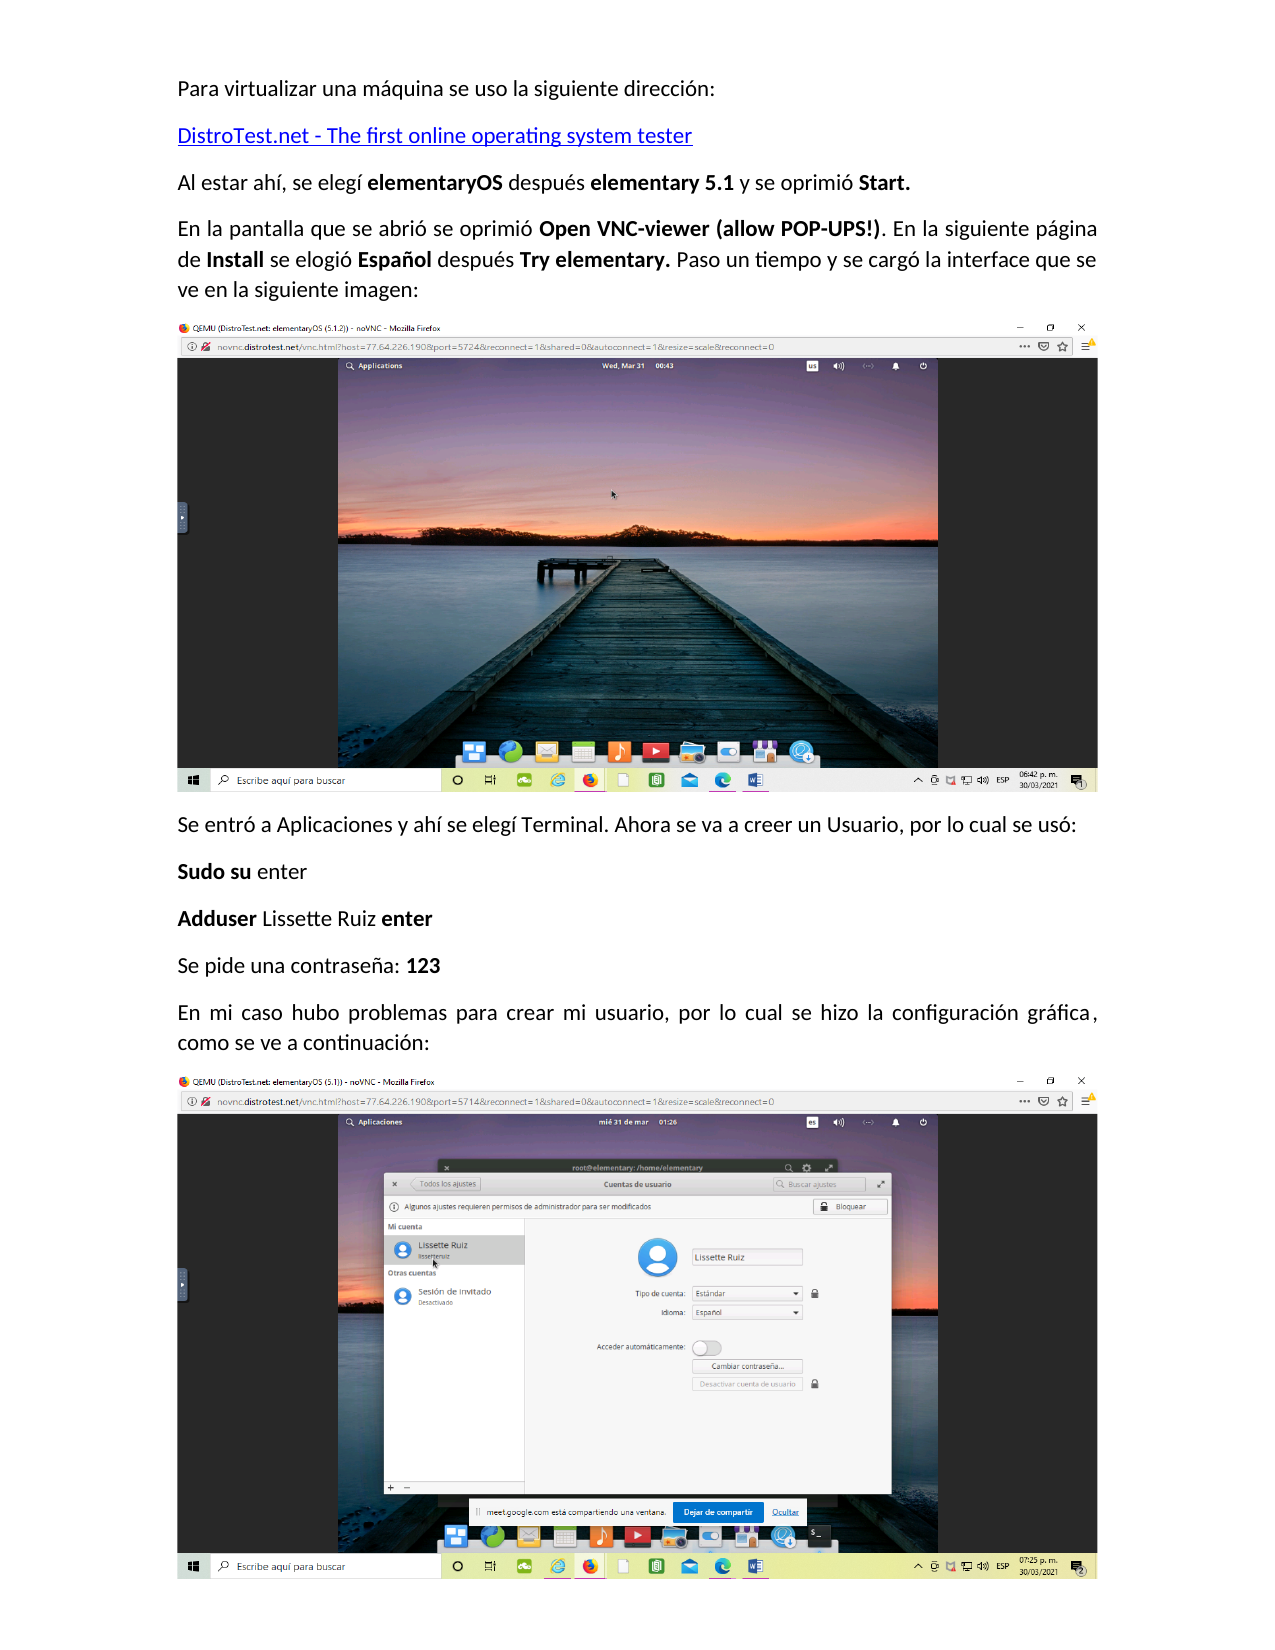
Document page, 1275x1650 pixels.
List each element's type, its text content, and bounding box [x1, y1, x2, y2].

text Adduser Lissette Ruiz enter [177, 904, 1098, 932]
text En mi caso hubo problemas para crear mi usuario, por lo cual se hizo la configuración gráfica, como se ve a continuación: [177, 998, 1098, 1056]
picture [177, 1075, 1098, 1579]
text DistroTest.net - The first online operating system tester [177, 121, 1098, 149]
picture [177, 321, 1098, 792]
text Al estar ahí, se elegí elementaryOS después elementary 5.1 y se oprimió Start. [177, 168, 1098, 196]
text Se entró a Aplicaciones y ahí se elegí Terminal. Ahora se va a creer un Usuario, por lo cual se usó: [177, 810, 1098, 838]
text En la pantalla que se abrió se oprimió Open VNC-viewer (allow POP-UPS!). En la siguiente página de Install se elogió Español después Try elementary. Paso un tiempo y se cargó la interface que se ve en la siguiente imagen: [177, 214, 1098, 303]
text Sudo su enter [177, 857, 1098, 885]
text Se pide una contraseña: 123 [177, 951, 1098, 979]
text Para virtualizar una máquina se uso la siguiente dirección: [177, 74, 1098, 102]
